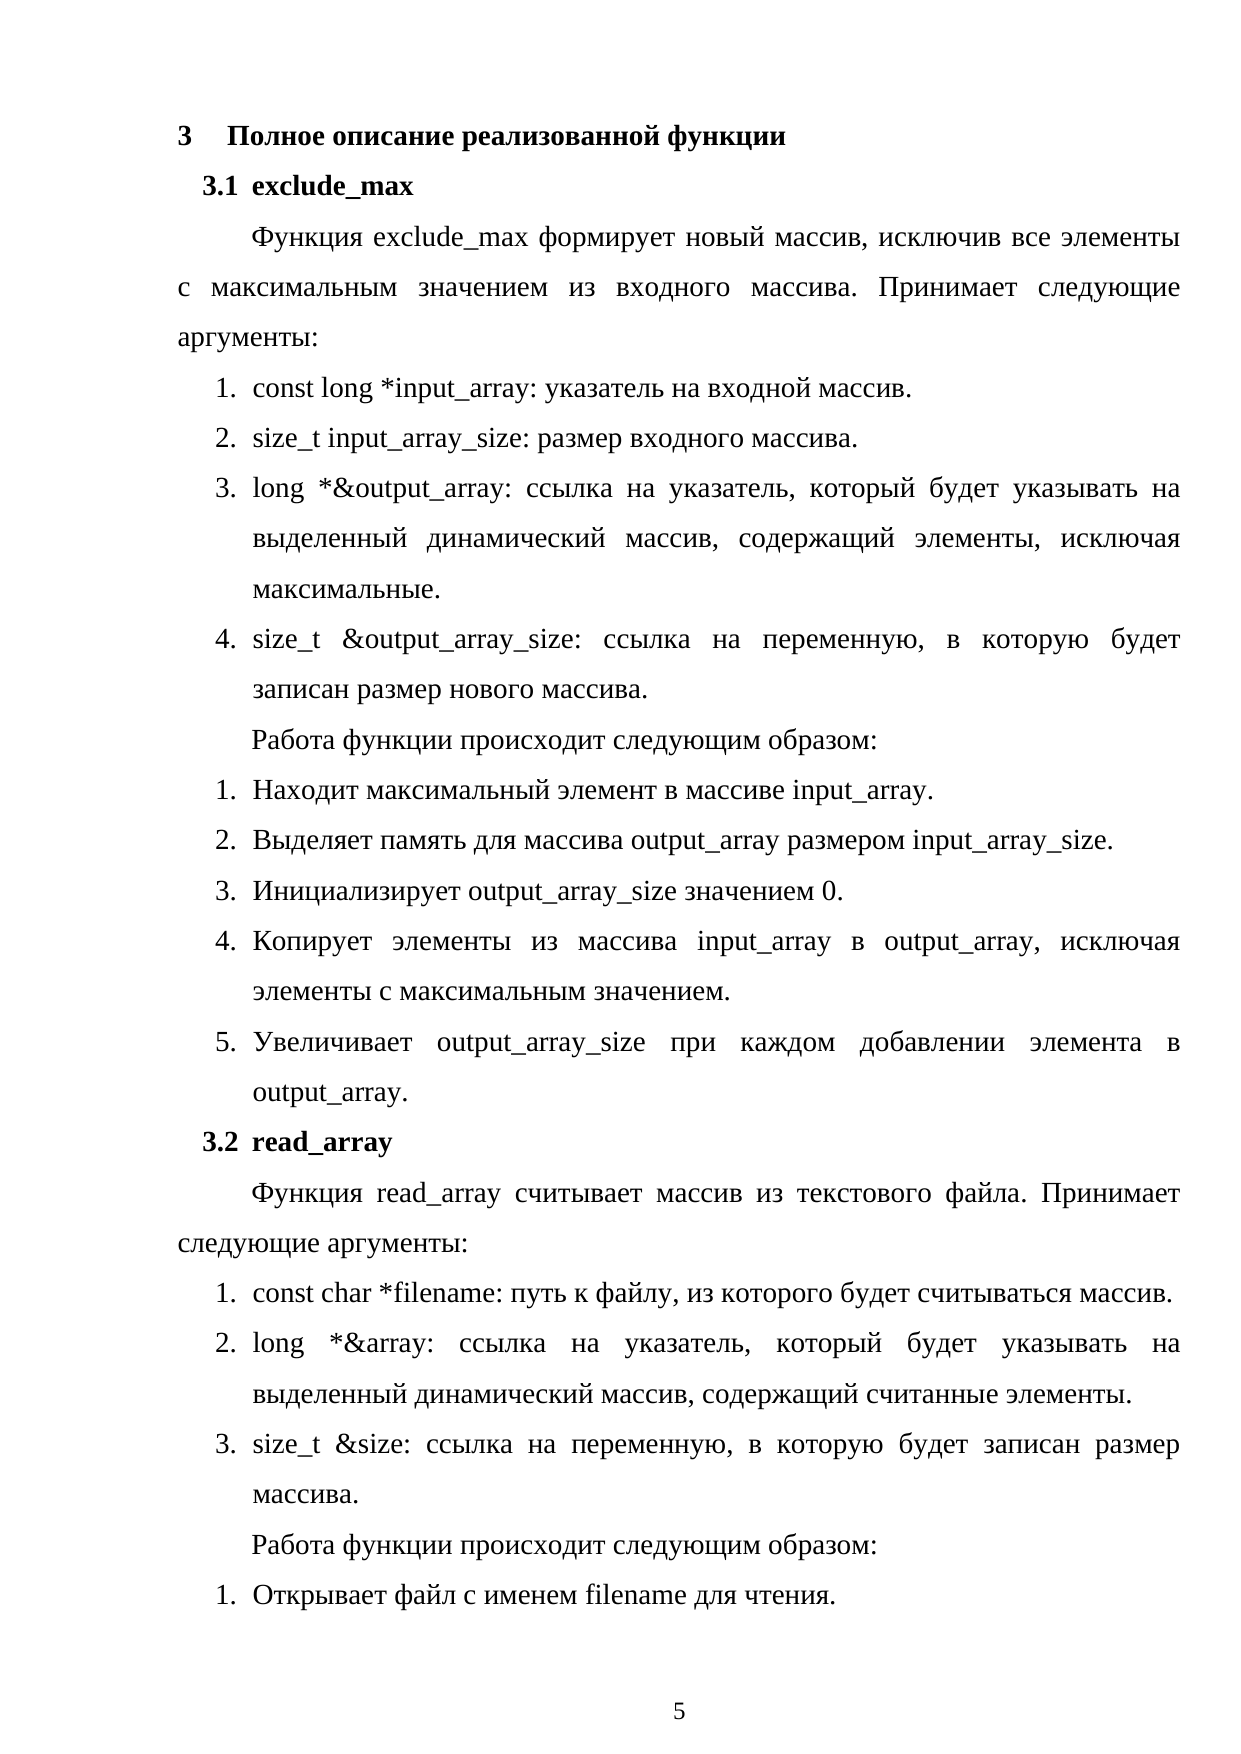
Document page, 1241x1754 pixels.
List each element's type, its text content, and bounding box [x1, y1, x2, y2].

list size_t &output_array_size: ссылка на переменную, в которую будет записан размер нового массива. [215, 621, 1181, 705]
text Полное описание реализованной функции [177, 118, 1181, 152]
text Работа функции происходит следующим образом: [177, 722, 1181, 755]
text exclude_max [202, 168, 1181, 202]
list Открывает файл с именем filename для чтения. [215, 1577, 1181, 1611]
list long *&array: ссылка на указатель, который будет указывать на выделенный динамический массив, содержащий считанные элементы. [215, 1326, 1181, 1409]
list Копирует элементы из массива input_array в output_array, исключая элементы с максимальным значением. [215, 923, 1181, 1007]
list long *&output_array: ссылка на указатель, который будет указывать на выделенный динамический массив, содержащий элементы, исключая максимальные. [215, 470, 1181, 604]
list Увеличивает output_array_size при каждом добавлении элемента в output_array. [215, 1024, 1181, 1108]
text Функция read_array считывает массив из текстового файла. Принимает следующие аргументы: [177, 1175, 1181, 1258]
text read_array [202, 1124, 1181, 1158]
text Функция exclude_max формирует новый массив, исключив все элементы с максимальным значением из входного массива. Принимает следующие аргументы: [177, 219, 1181, 353]
list const char *filename: путь к файлу, из которого будет считываться массив. [215, 1275, 1181, 1309]
list size_t input_array_size: размер входного массива. [215, 420, 1181, 453]
list Выделяет память для массива output_array размером input_array_size. [215, 822, 1181, 856]
list const long *input_array: указатель на входной массив. [215, 370, 1181, 403]
list size_t &size: ссылка на переменную, в которую будет записан размер массива. [215, 1426, 1181, 1510]
text Работа функции происходит следующим образом: [177, 1527, 1181, 1560]
list Инициализирует output_array_size значением 0. [215, 873, 1181, 906]
list Находит максимальный элемент в массиве input_array. [215, 772, 1181, 806]
